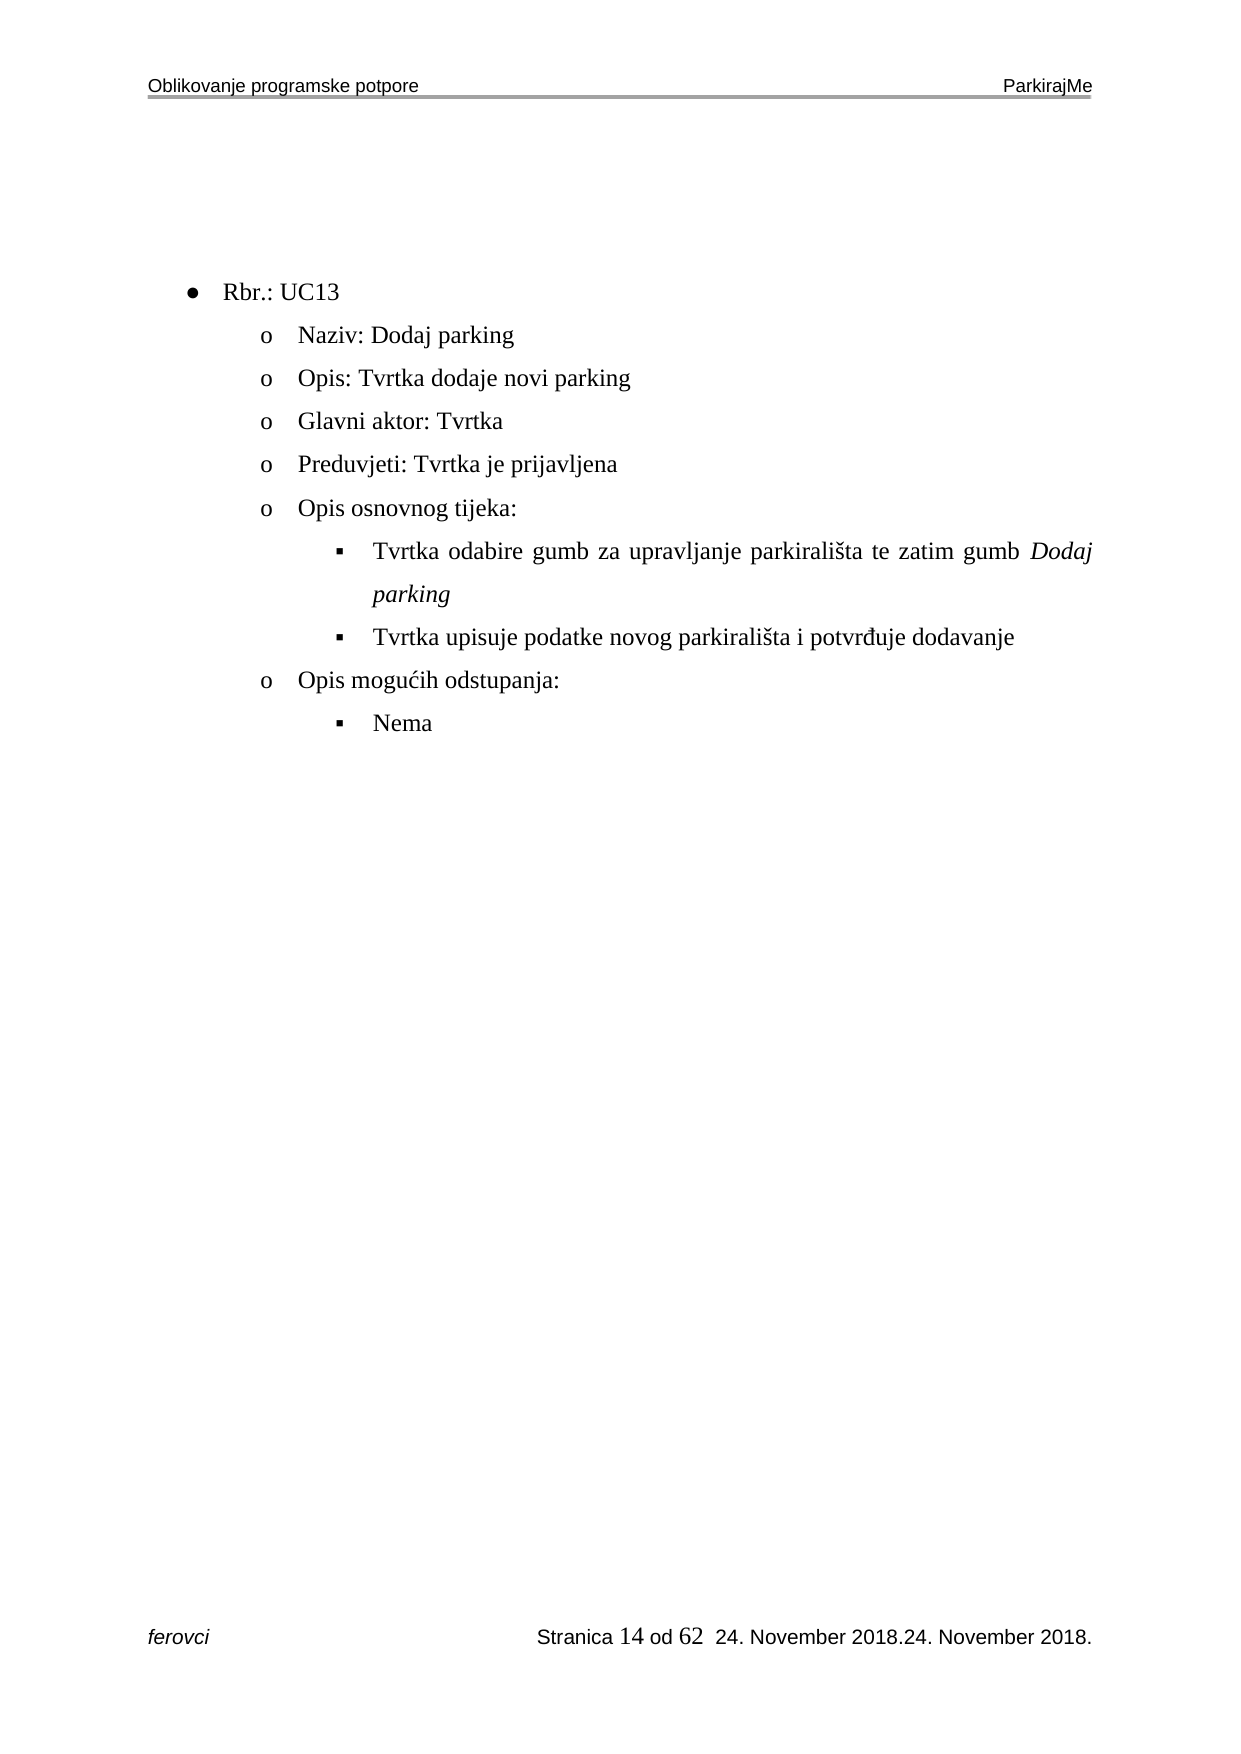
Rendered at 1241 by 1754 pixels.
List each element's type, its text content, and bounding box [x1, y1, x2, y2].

list Opis: Tvrtka dodaje novi parking [260, 363, 1093, 392]
list Opis mogućih odstupanja: [260, 665, 1093, 694]
list Opis osnovnog tijeka: [260, 493, 1093, 521]
list Glavni aktor: Tvrtka [260, 406, 1093, 435]
picture [147, 95, 1092, 99]
list Tvrtka odabire gumb za upravljanje parkirališta te zatim gumb Dodaj parking [335, 536, 1093, 608]
list Preduvjeti: Tvrtka je prijavljena [260, 449, 1093, 478]
list Nema [335, 708, 1093, 737]
list Rbr.: UC13 [185, 277, 1093, 306]
list Tvrtka upisuje podatke novog parkirališta i potvrđuje dodavanje [335, 622, 1093, 651]
list Naziv: Dodaj parking [260, 320, 1093, 349]
